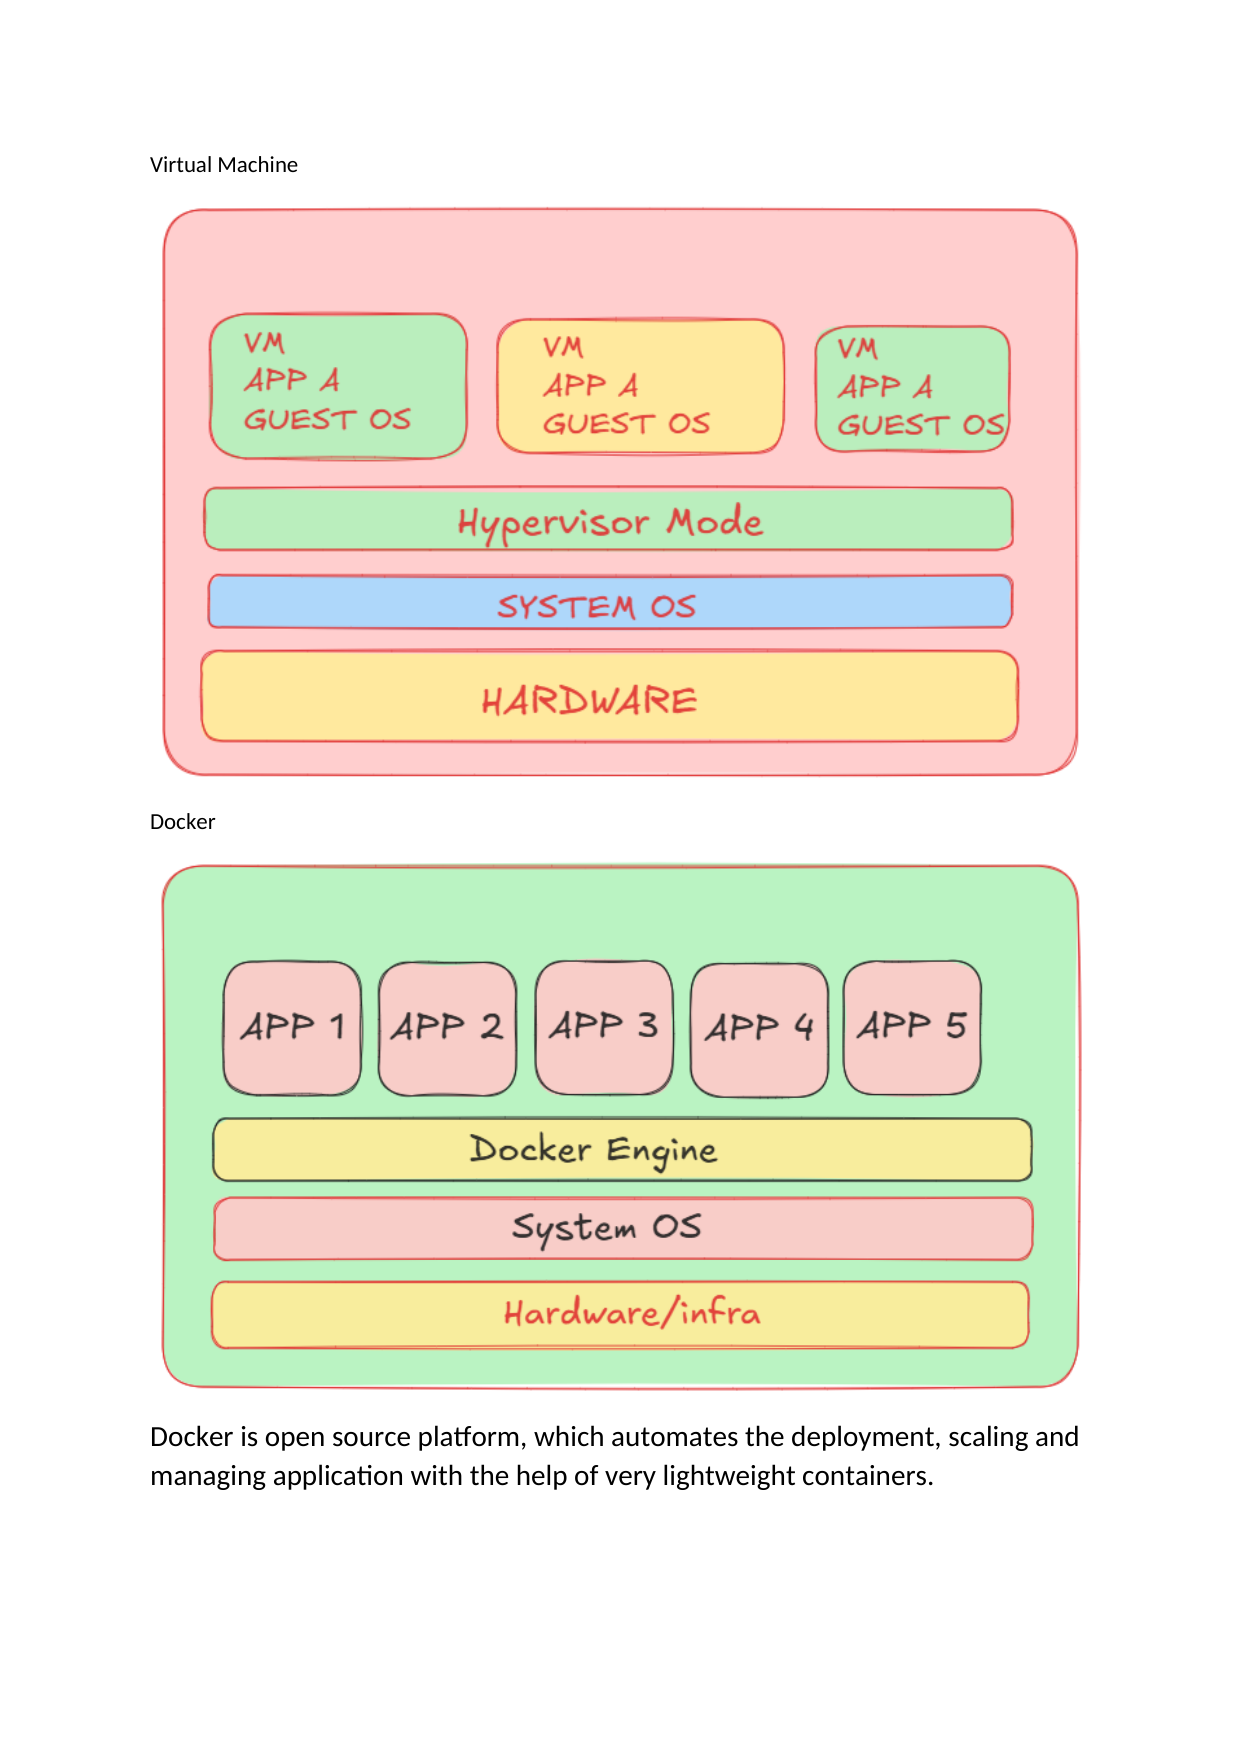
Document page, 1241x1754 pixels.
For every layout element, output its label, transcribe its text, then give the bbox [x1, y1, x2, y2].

picture [150, 196, 1091, 789]
text Virtual Machine [150, 150, 1090, 178]
text Docker is open source platform, which automates the deployment, scaling and managing application with the help of very lightweight containers. [150, 1418, 1090, 1493]
text Docker [150, 807, 1090, 835]
picture [150, 853, 1091, 1400]
